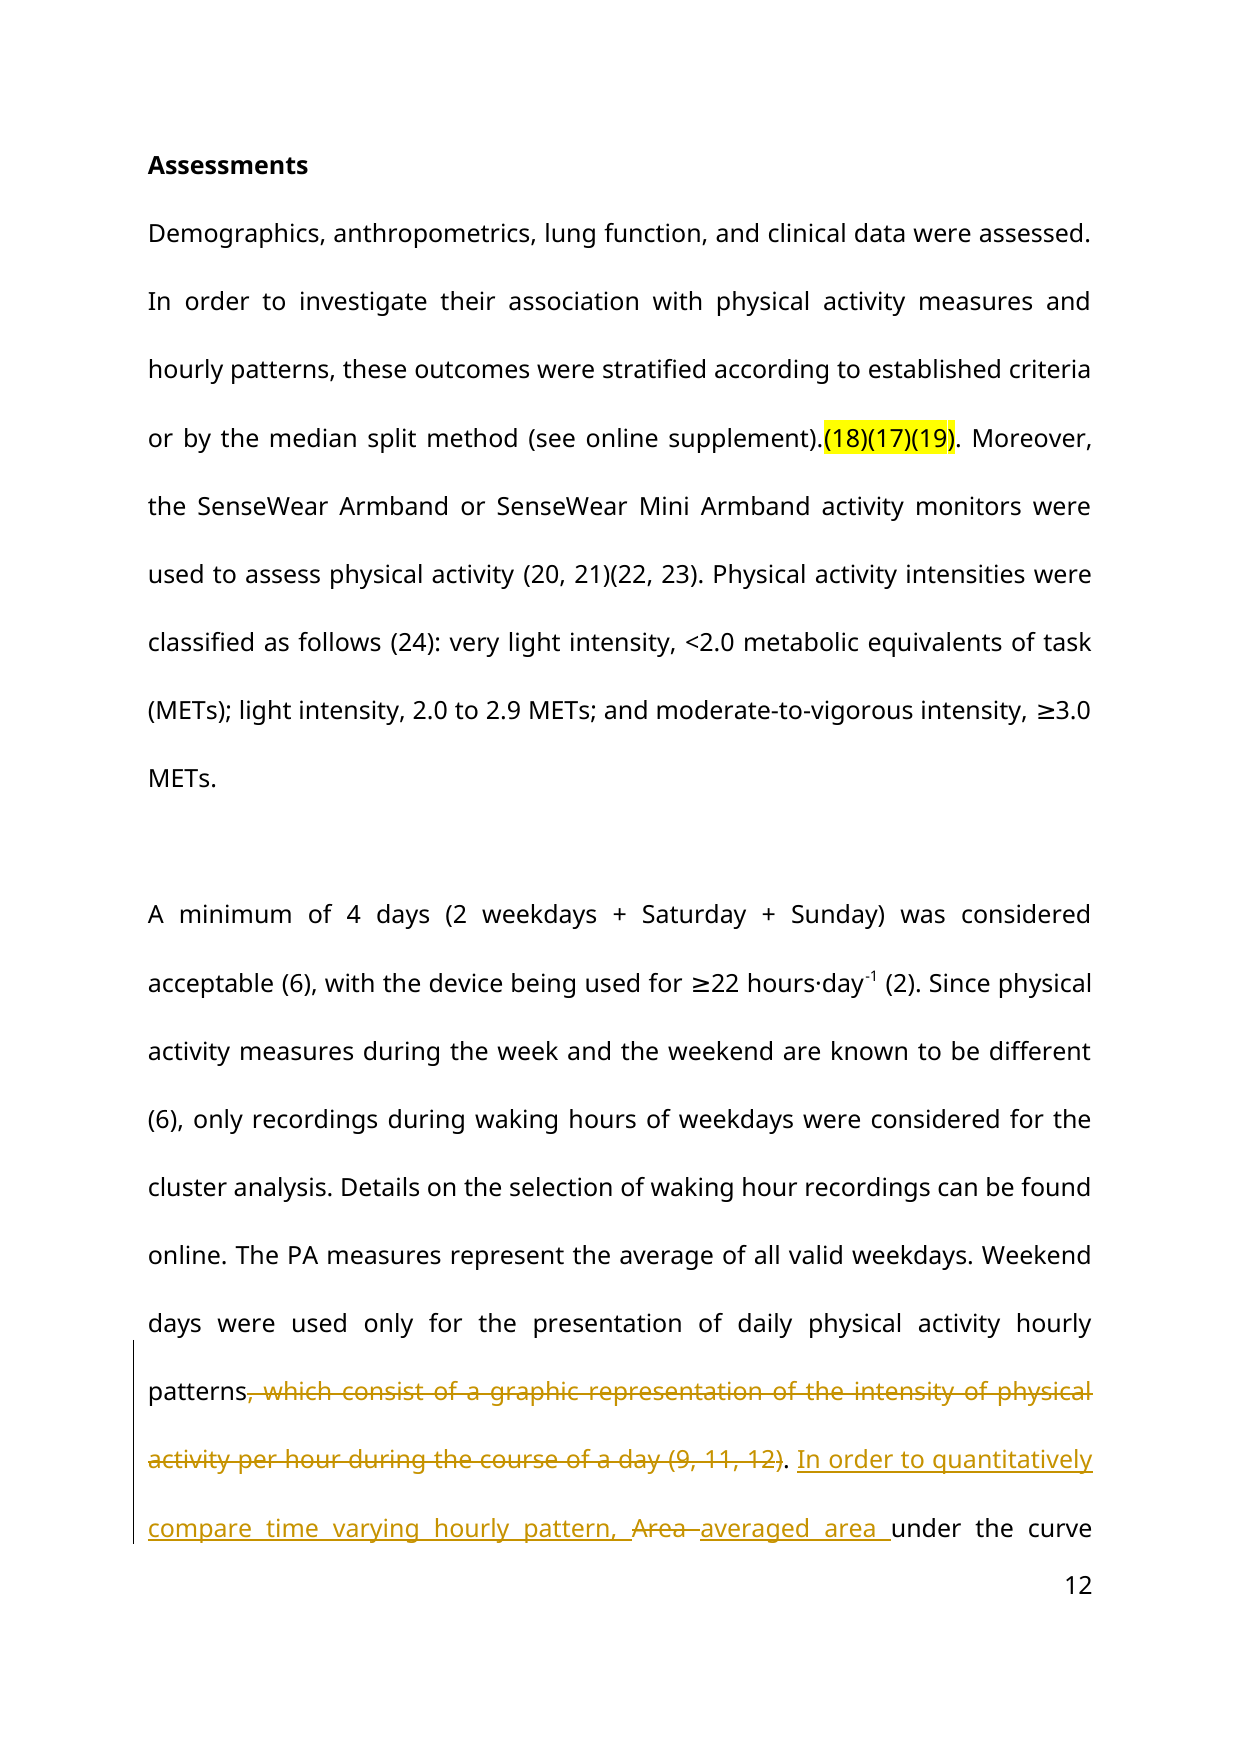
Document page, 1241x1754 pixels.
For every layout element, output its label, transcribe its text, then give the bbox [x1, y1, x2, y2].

text Assessments [148, 148, 1092, 182]
text Demographics, anthropometrics, lung function, and clinical data were assessed. In order to investigate their association with physical activity measures and hourly patterns, these outcomes were stratified according to established criteria or by the median split method (see online supplement).(18)(17)(19). Moreover, the SenseWear Armband or SenseWear Mini Armband activity monitors were used to assess physical activity (20, 21)(22, 23). Physical activity intensities were classified as follows (24): very light intensity, <2.0 metabolic equivalents of task (METs); light intensity, 2.0 to 2.9 METs; and moderate-to-vigorous intensity, ≥3.0 METs. [148, 216, 1092, 795]
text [148, 897, 1092, 1544]
